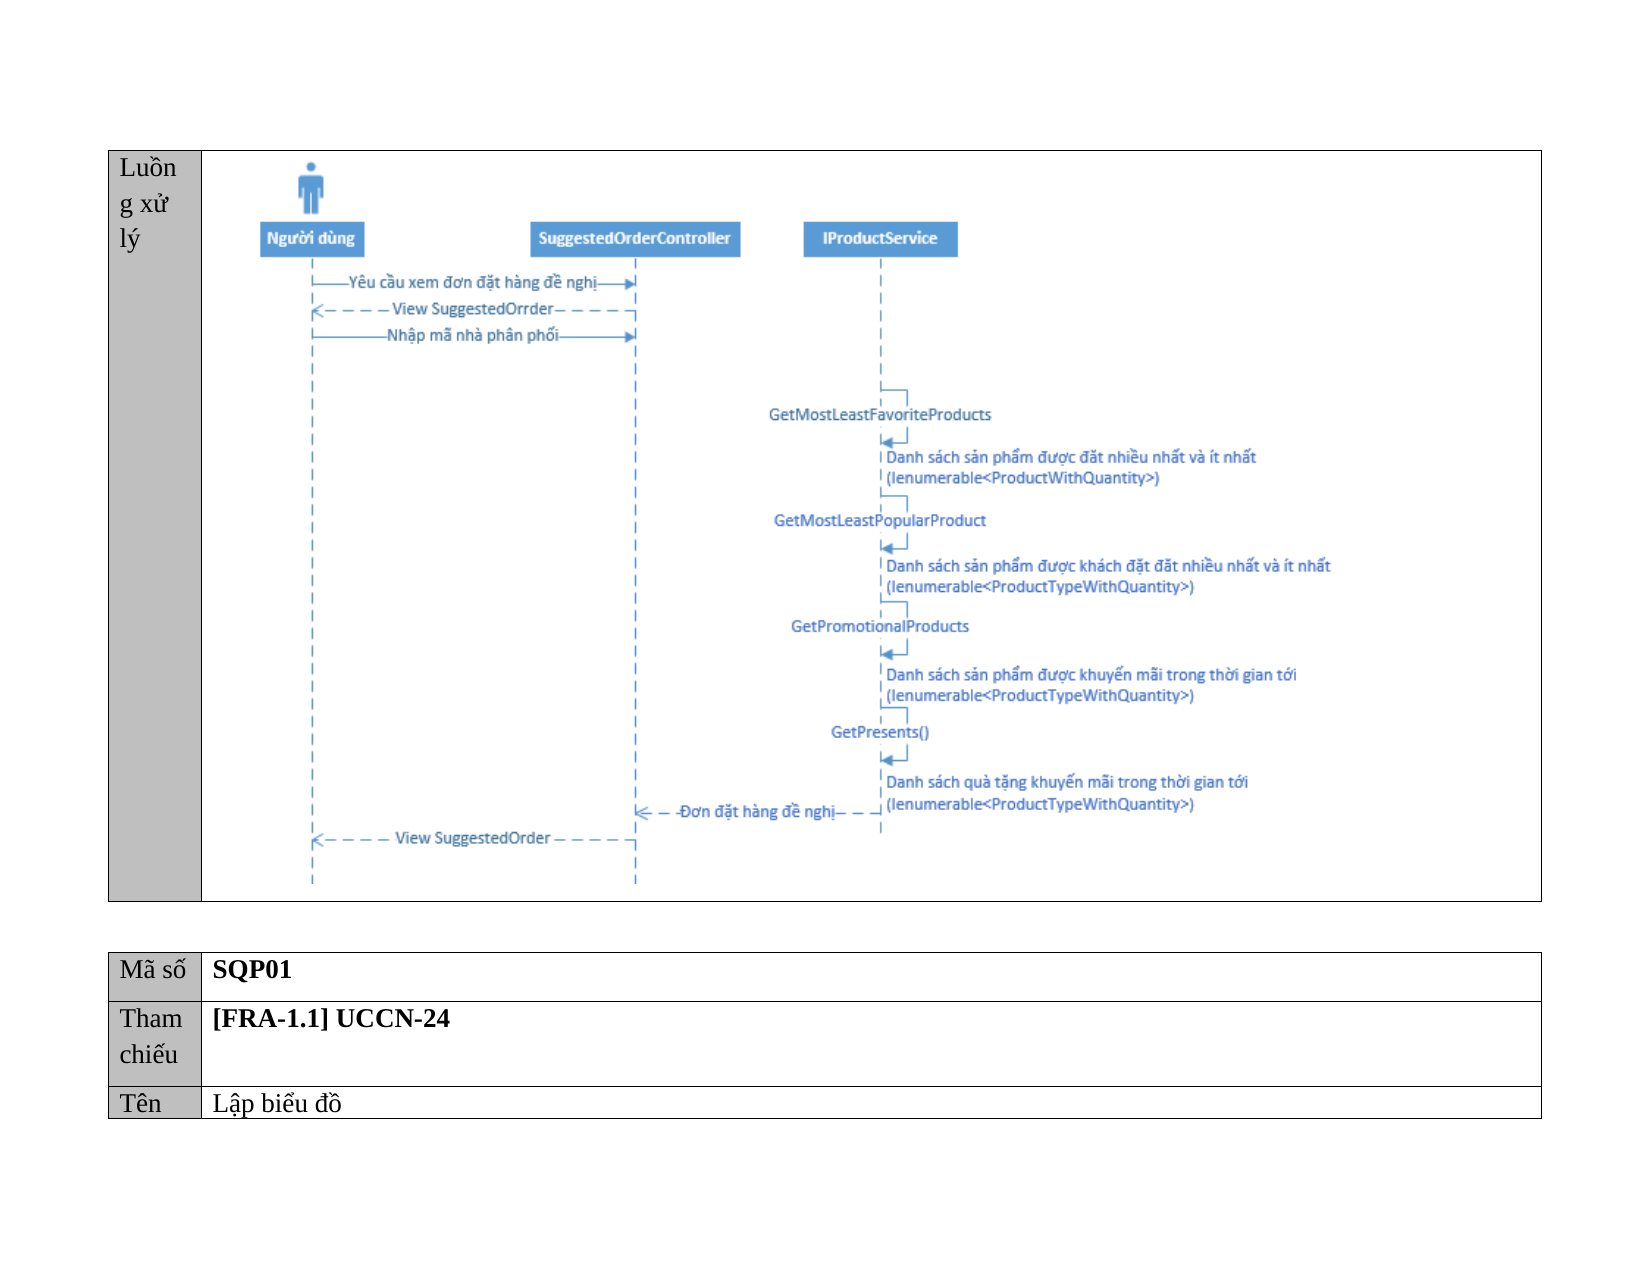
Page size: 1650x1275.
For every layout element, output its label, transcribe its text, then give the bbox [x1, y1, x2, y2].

table_cell [FRA-1.1] UCCN-24 [202, 1002, 1541, 1086]
table_cell Tên chức năng [109, 1087, 201, 1118]
table_cell Lập biểu đồ [202, 1087, 1541, 1118]
table_header Mã số [109, 953, 201, 1001]
table_cell [202, 151, 1541, 901]
table_header SQP01 [202, 953, 1541, 1001]
picture [212, 151, 1390, 884]
table_cell Tham chiếu [109, 1002, 201, 1086]
table_cell Luồng xử lý [109, 151, 201, 901]
